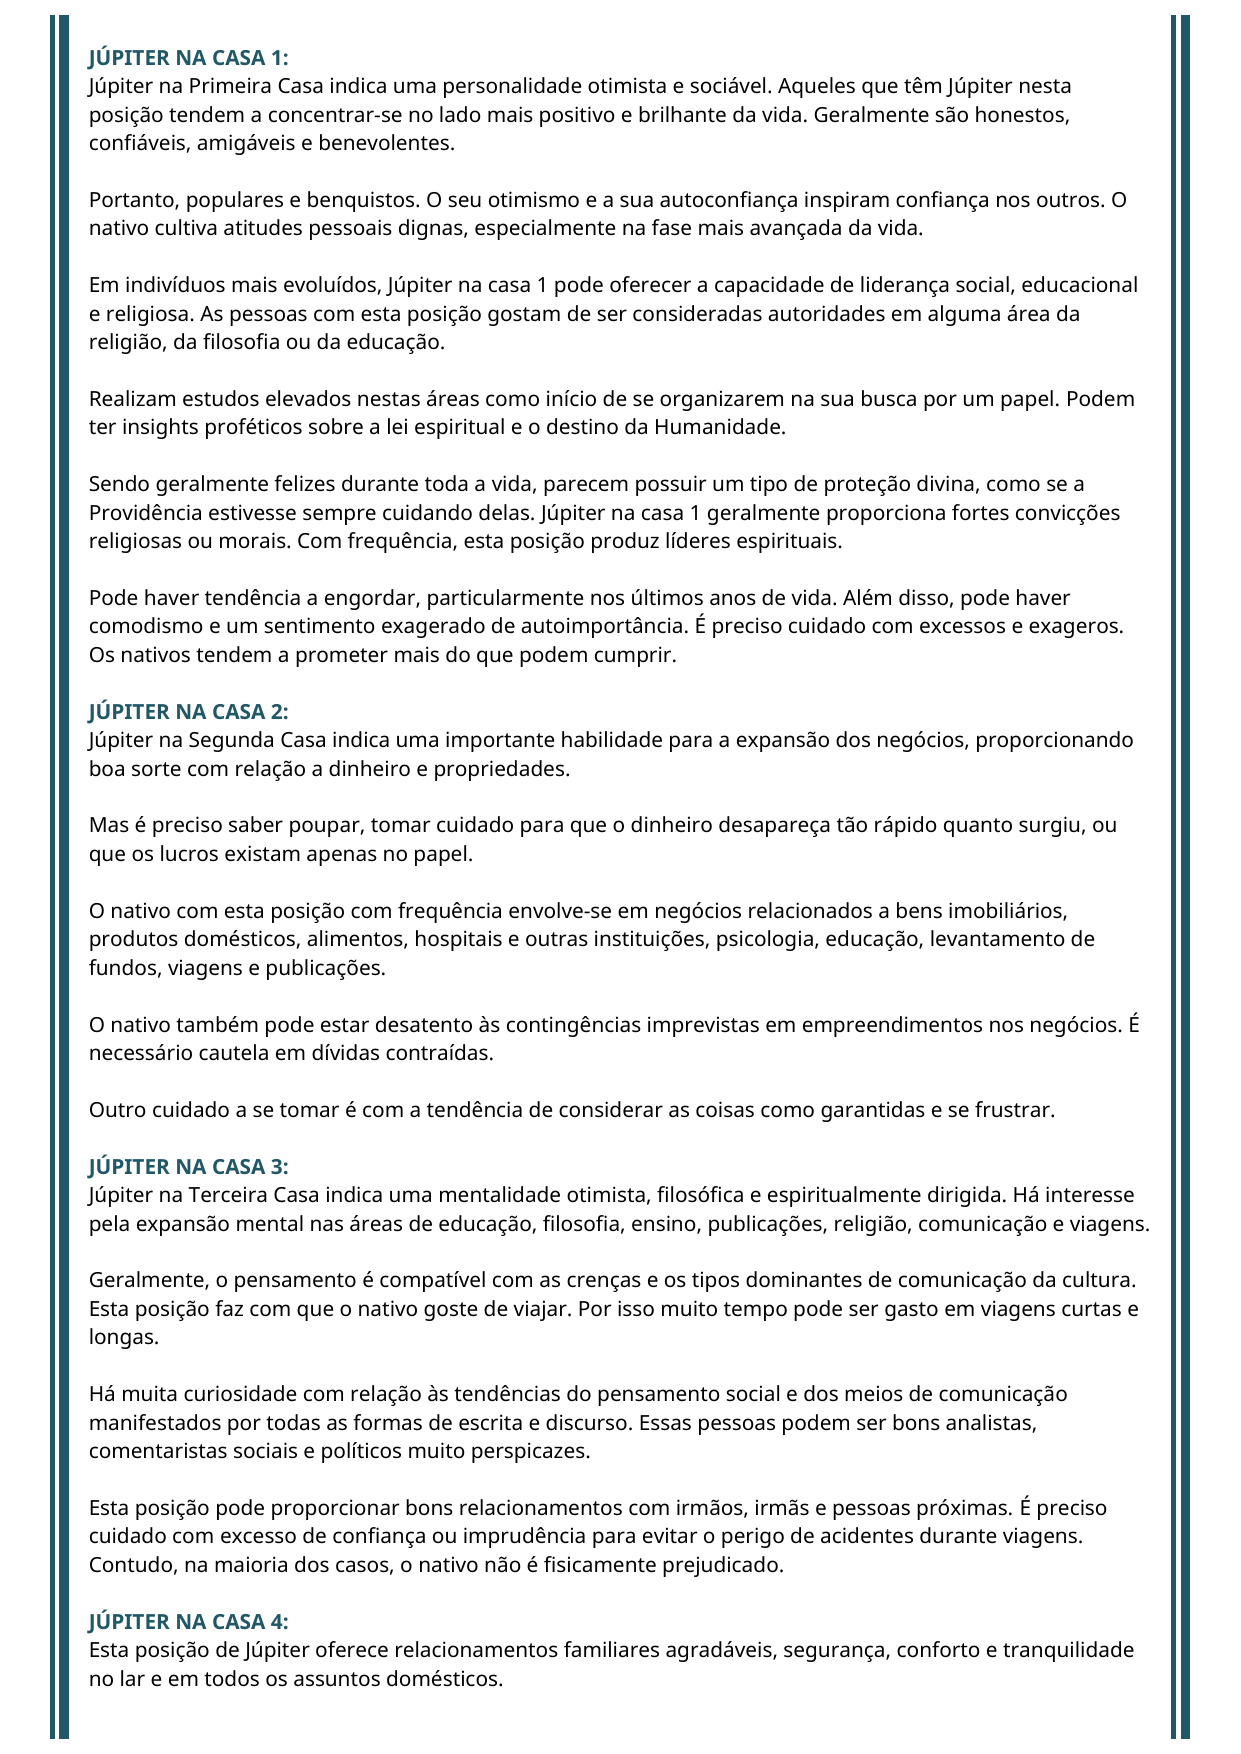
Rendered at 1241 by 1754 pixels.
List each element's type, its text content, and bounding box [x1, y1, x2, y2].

text JÚPITER NA CASA 4: [88, 1607, 1152, 1635]
text JÚPITER NA CASA 2: [88, 697, 1152, 725]
text O nativo também pode estar desatento às contingências imprevistas em empreendimentos nos negócios. É necessário cautela em dívidas contraídas. [88, 1010, 1152, 1067]
text Há muita curiosidade com relação às tendências do pensamento social e dos meios de comunicação manifestados por todas as formas de escrita e discurso. Essas pessoas podem ser bons analistas, comentaristas sociais e políticos muito perspicazes. [88, 1379, 1152, 1465]
text Pode haver tendência a engordar, particularmente nos últimos anos de vida. Além disso, pode haver comodismo e um sentimento exagerado de autoimportância. É preciso cuidado com excessos e exageros. Os nativos tendem a prometer mais do que podem cumprir. [88, 583, 1152, 668]
text Júpiter na Terceira Casa indica uma mentalidade otimista, filosófica e espiritualmente dirigida. Há interesse pela expansão mental nas áreas de educação, filosofia, ensino, publicações, religião, comunicação e viagens. [88, 1180, 1152, 1237]
text Geralmente, o pensamento é compatível com as crenças e os tipos dominantes de comunicação da cultura. Esta posição faz com que o nativo goste de viajar. Por isso muito tempo pode ser gasto em viagens curtas e longas. [88, 1266, 1152, 1351]
text Sendo geralmente felizes durante toda a vida, parecem possuir um tipo de proteção divina, como se a Providência estivesse sempre cuidando delas. Júpiter na casa 1 geralmente proporciona fortes convicções religiosas ou morais. Com frequência, esta posição produz líderes espirituais. [88, 469, 1152, 555]
text Mas é preciso saber poupar, tomar cuidado para que o dinheiro desapareça tão rápido quanto surgiu, ou que os lucros existam apenas no papel. [88, 811, 1152, 867]
text Júpiter na Primeira Casa indica uma personalidade otimista e sociável. Aqueles que têm Júpiter nesta posição tendem a concentrar-se no lado mais positivo e brilhante da vida. Geralmente são honestos, confiáveis, amigáveis e benevolentes. [88, 71, 1152, 157]
text O nativo com esta posição com frequência envolve-se em negócios relacionados a bens imobiliários, produtos domésticos, alimentos, hospitais e outras instituições, psicologia, educação, levantamento de fundos, viagens e publicações. [88, 896, 1152, 981]
text Realizam estudos elevados nestas áreas como início de se organizarem na sua busca por um papel. Podem ter insights proféticos sobre a lei espiritual e o destino da Humanidade. [88, 384, 1152, 441]
text JÚPITER NA CASA 1: [88, 43, 1152, 71]
text Esta posição de Júpiter oferece relacionamentos familiares agradáveis, segurança, conforto e tranquilidade no lar e em todos os assuntos domésticos. [88, 1635, 1152, 1692]
text Portanto, populares e benquistos. O seu otimismo e a sua autoconfiança inspiram confiança nos outros. O nativo cultiva atitudes pessoais dignas, especialmente na fase mais avançada da vida. [88, 185, 1152, 242]
text JÚPITER NA CASA 3: [88, 1152, 1152, 1180]
text Júpiter na Segunda Casa indica uma importante habilidade para a expansão dos negócios, proporcionando boa sorte com relação a dinheiro e propriedades. [88, 725, 1152, 782]
text Outro cuidado a se tomar é com a tendência de considerar as coisas como garantidas e se frustrar. [88, 1095, 1152, 1123]
text Esta posição pode proporcionar bons relacionamentos com irmãos, irmãs e pessoas próximas. É preciso cuidado com excesso de confiança ou imprudência para evitar o perigo de acidentes durante viagens. Contudo, na maioria dos casos, o nativo não é fisicamente prejudicado. [88, 1493, 1152, 1578]
text Em indivíduos mais evoluídos, Júpiter na casa 1 pode oferecer a capacidade de liderança social, educacional e religiosa. As pessoas com esta posição gostam de ser consideradas autoridades em alguma área da religião, da filosofia ou da educação. [88, 270, 1152, 356]
